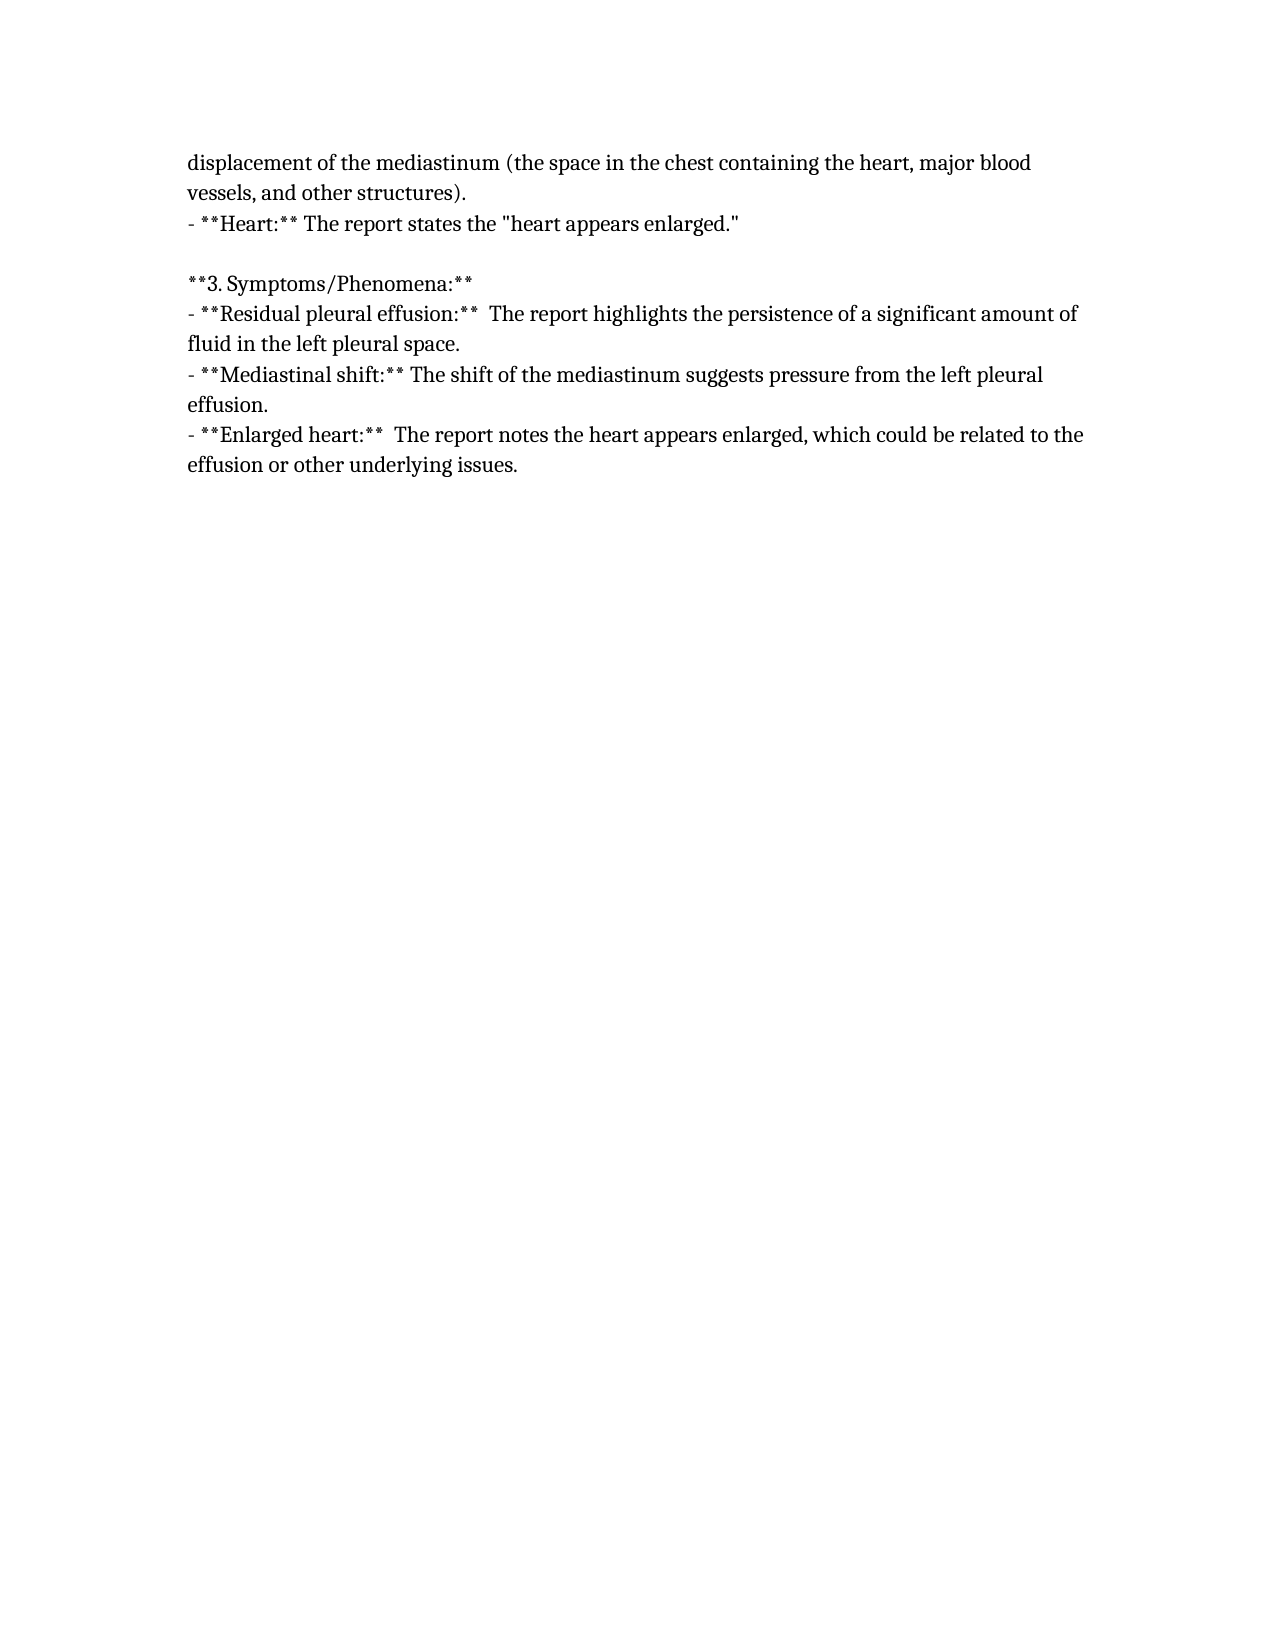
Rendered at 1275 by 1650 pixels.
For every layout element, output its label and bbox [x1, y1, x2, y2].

text [187, 150, 1087, 478]
